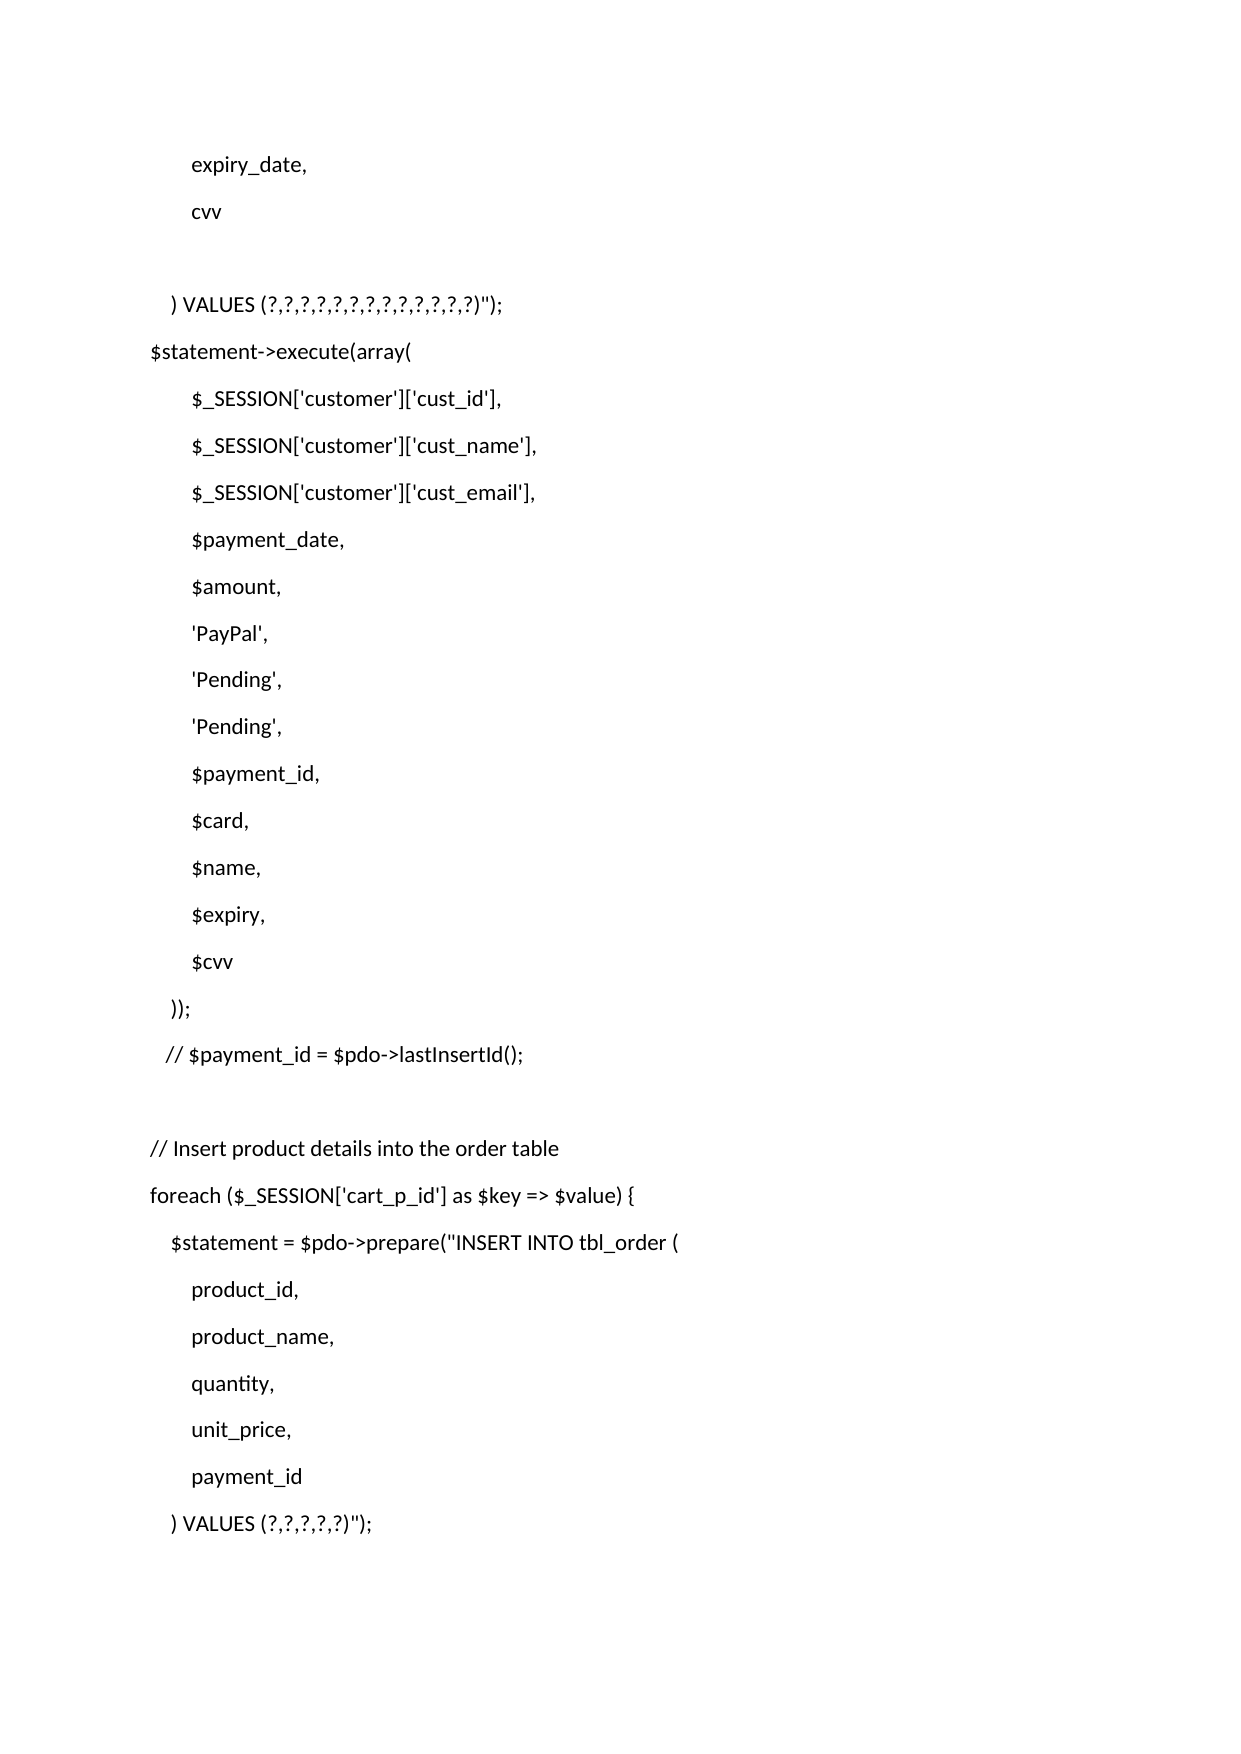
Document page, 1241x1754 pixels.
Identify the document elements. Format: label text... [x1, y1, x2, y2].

text product_id, [150, 1275, 1090, 1303]
text 'Pending', [150, 712, 1090, 741]
text $_SESSION['customer']['cust_name'], [150, 431, 1090, 459]
text quantity, [150, 1369, 1090, 1397]
text foreach ($_SESSION['cart_p_id'] as $key => $value) { [150, 1181, 1090, 1209]
text unit_price, [150, 1416, 1090, 1444]
text expiry_date, [150, 150, 1090, 178]
text $cvv [150, 947, 1090, 975]
text $payment_id, [150, 759, 1090, 787]
text product_name, [150, 1322, 1090, 1350]
text $card, [150, 806, 1090, 834]
text // Insert product details into the order table [150, 1134, 1090, 1162]
text $payment_date, [150, 525, 1090, 553]
text $statement->execute(array( [150, 337, 1090, 366]
text )); [150, 994, 1090, 1022]
text ) VALUES (?,?,?,?,?)"); [150, 1509, 1090, 1537]
text $_SESSION['customer']['cust_email'], [150, 478, 1090, 506]
text $_SESSION['customer']['cust_id'], [150, 384, 1090, 412]
text $name, [150, 853, 1090, 881]
text 'Pending', [150, 666, 1090, 694]
text payment_id [150, 1462, 1090, 1491]
text cvv [150, 197, 1090, 225]
text // $payment_id = $pdo->lastInsertId(); [150, 1041, 1090, 1069]
text $statement = $pdo->prepare("INSERT INTO tbl_order ( [150, 1228, 1090, 1256]
text ) VALUES (?,?,?,?,?,?,?,?,?,?,?,?,?)"); [150, 291, 1090, 319]
text $expiry, [150, 900, 1090, 928]
text 'PayPal', [150, 619, 1090, 647]
text $amount, [150, 572, 1090, 600]
